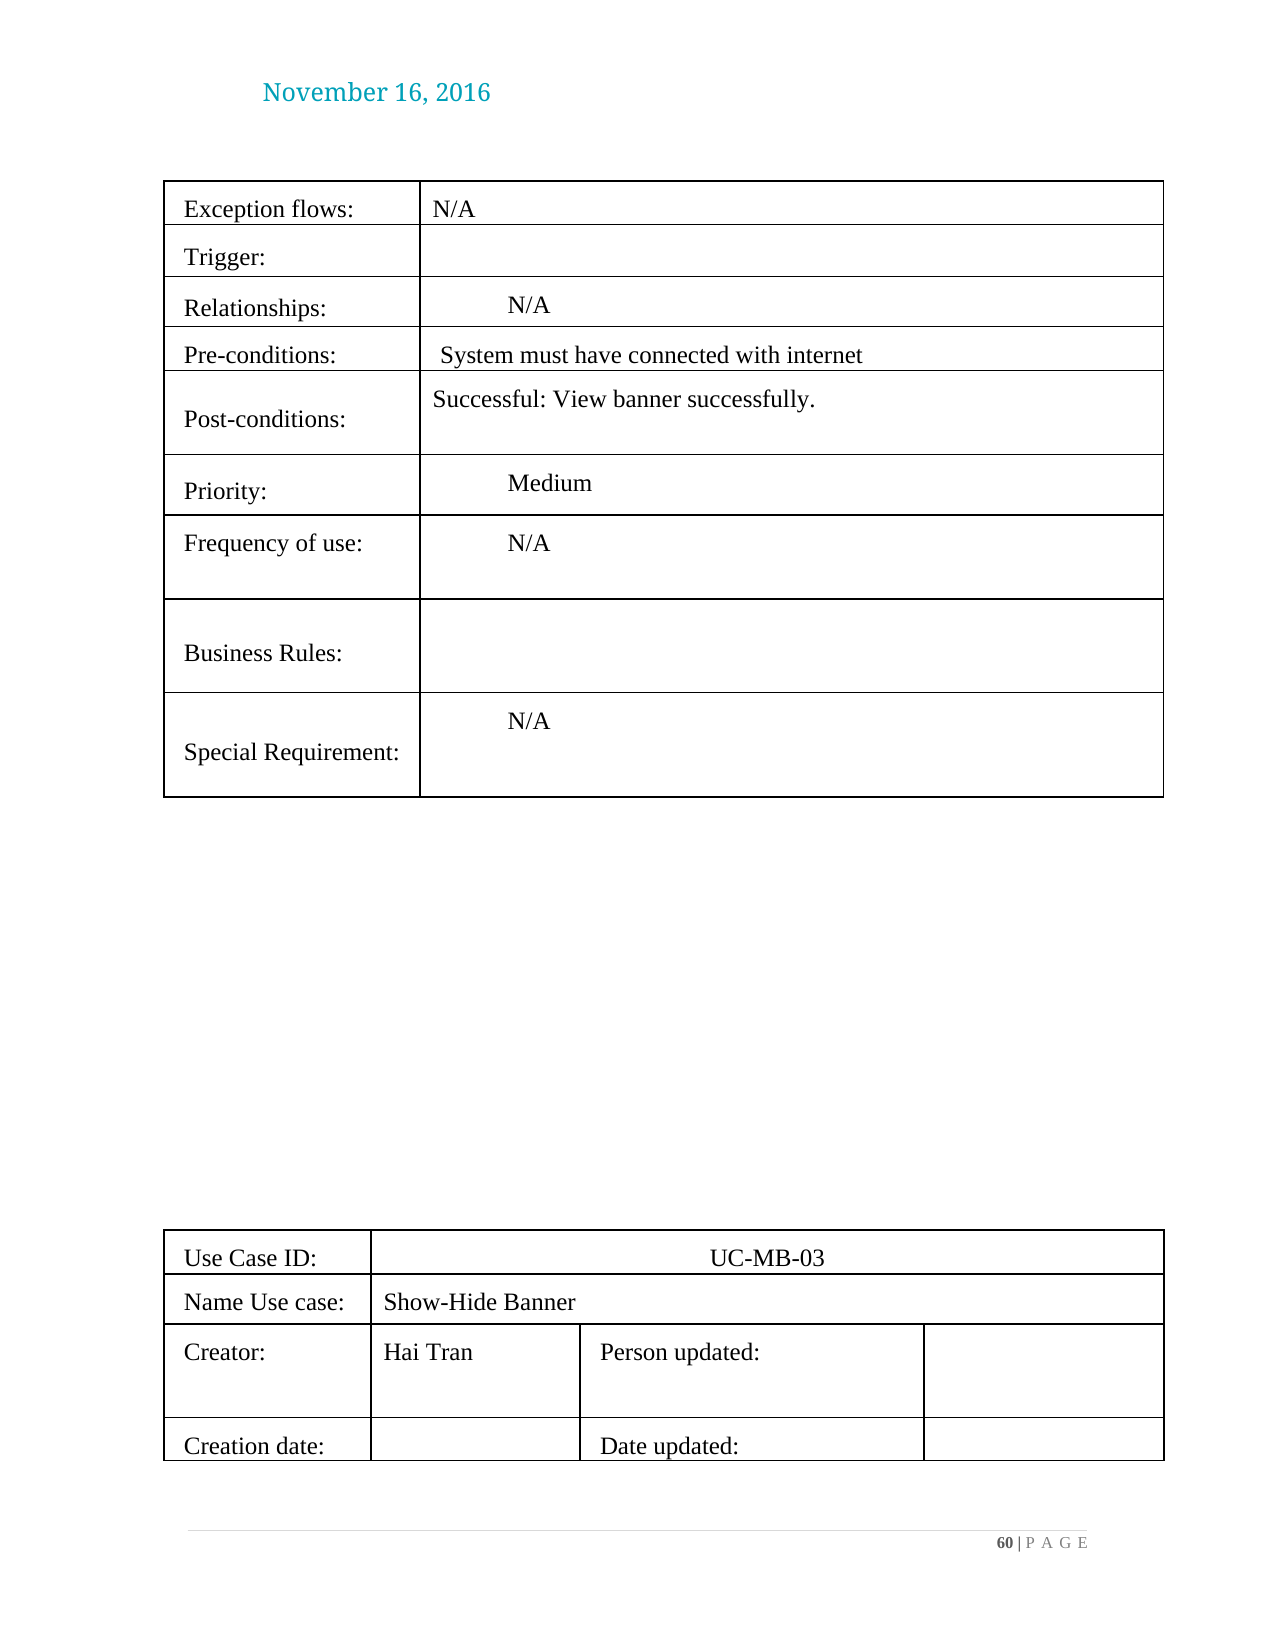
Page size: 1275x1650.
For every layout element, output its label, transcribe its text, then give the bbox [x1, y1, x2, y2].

table_cell Creator: [165, 1325, 370, 1417]
table_cell N/A [421, 516, 1163, 598]
table_cell [421, 225, 1163, 276]
table_cell Exception flows: [165, 182, 419, 224]
table_cell N/A [421, 182, 1163, 224]
table_cell [925, 1418, 1163, 1459]
table_cell Successful: View banner successfully. [421, 371, 1163, 454]
table_cell [925, 1325, 1163, 1417]
table_cell Frequency of use: [165, 516, 419, 598]
table_cell N/A [421, 277, 1163, 326]
table_cell Priority: [165, 455, 419, 514]
table_cell Show-Hide Banner [372, 1275, 1163, 1323]
table_cell Pre-conditions: [165, 327, 419, 369]
table_cell Creation date: [165, 1418, 370, 1459]
table_cell Post-conditions: [165, 371, 419, 454]
table_cell Name Use case: [165, 1275, 370, 1323]
table_cell Hai Tran [372, 1325, 579, 1417]
table_cell [421, 600, 1163, 692]
table_cell N/A [421, 693, 1163, 796]
table_cell Date updated: [581, 1418, 923, 1459]
table_cell Medium [421, 455, 1163, 514]
table_header Use Case ID: [165, 1231, 370, 1273]
table_cell Person updated: [581, 1325, 923, 1417]
table_cell Special Requirement: [165, 693, 419, 796]
table_cell System must have connected with internet [421, 327, 1163, 369]
table_header UC-MB-03 [372, 1231, 1163, 1273]
table_cell Relationships: [165, 277, 419, 326]
table_cell [372, 1418, 579, 1459]
table_cell Business Rules: [165, 600, 419, 692]
table_cell Trigger: [165, 225, 419, 276]
